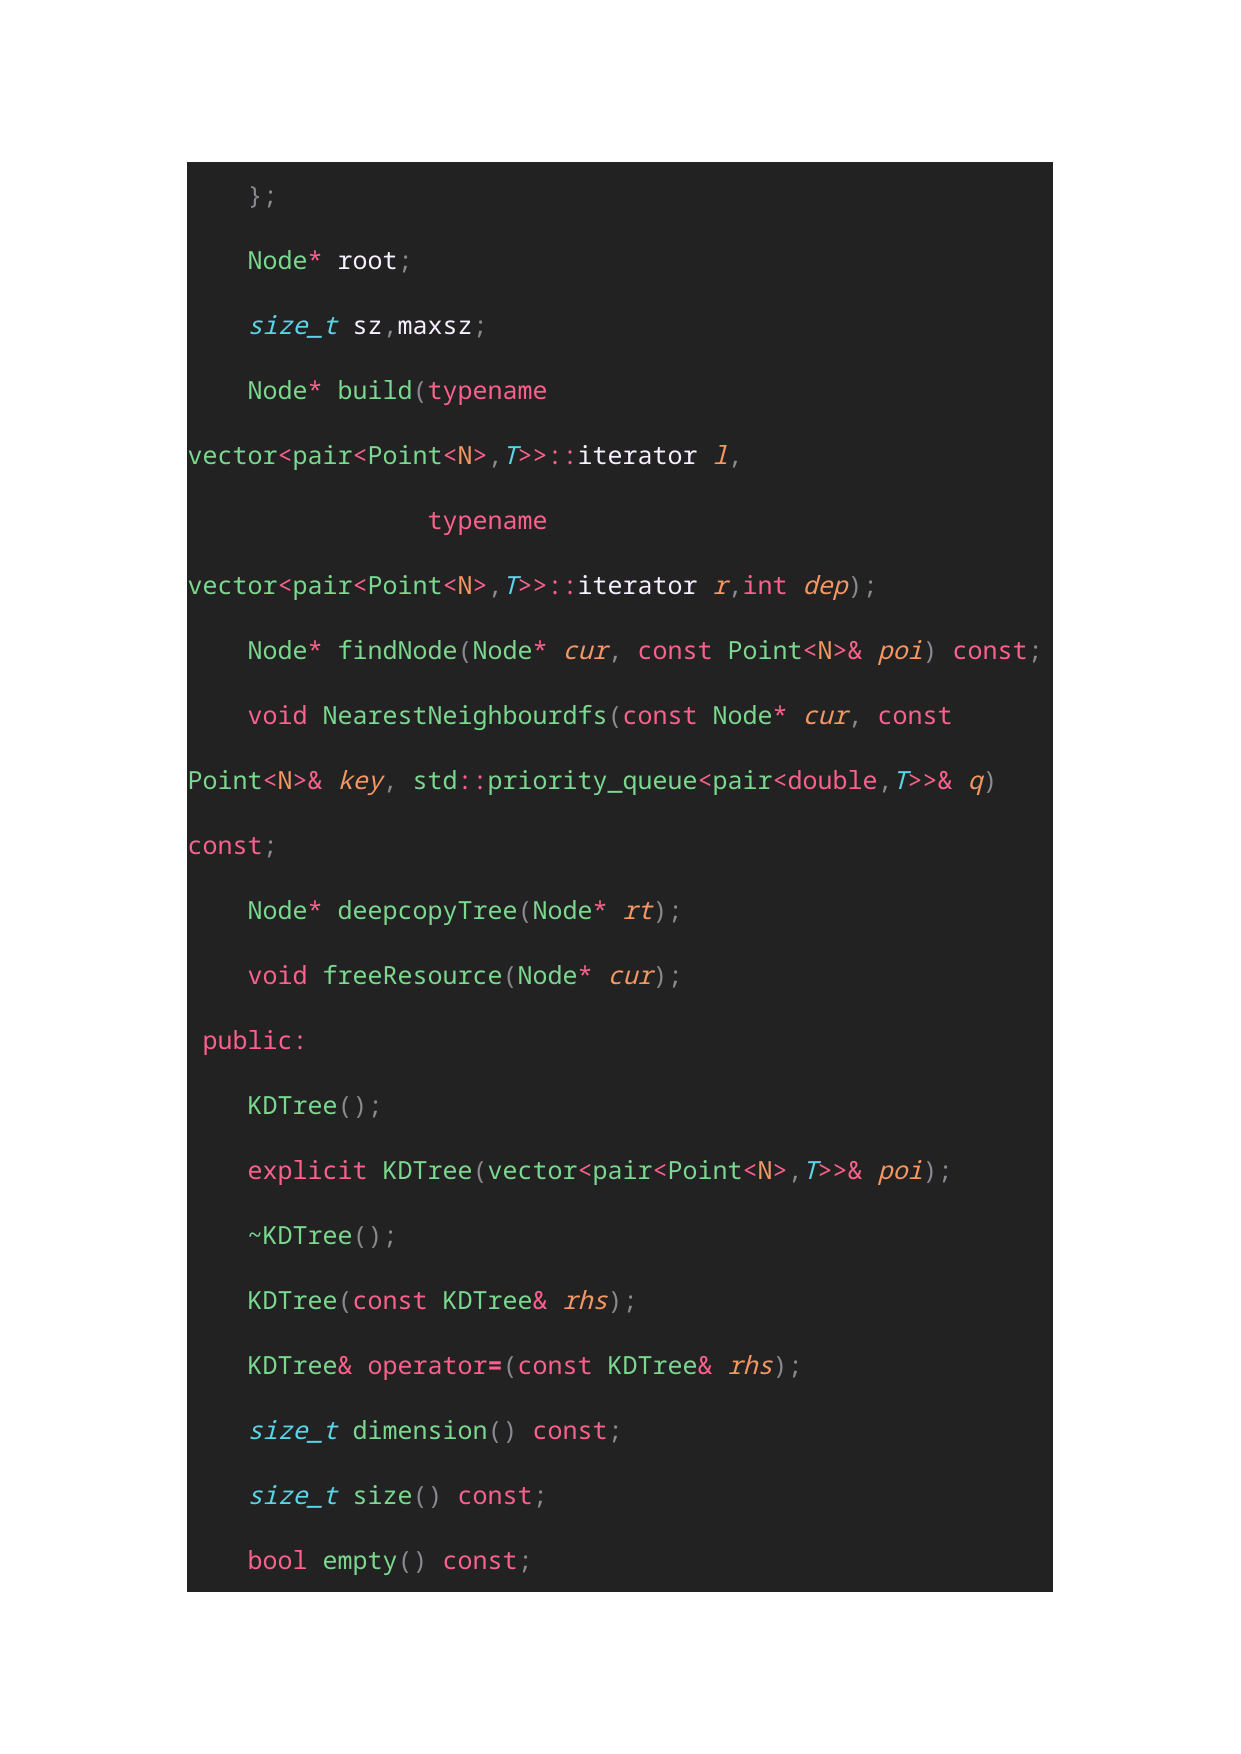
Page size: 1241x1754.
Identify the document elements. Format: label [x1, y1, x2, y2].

text [187, 162, 1053, 1592]
